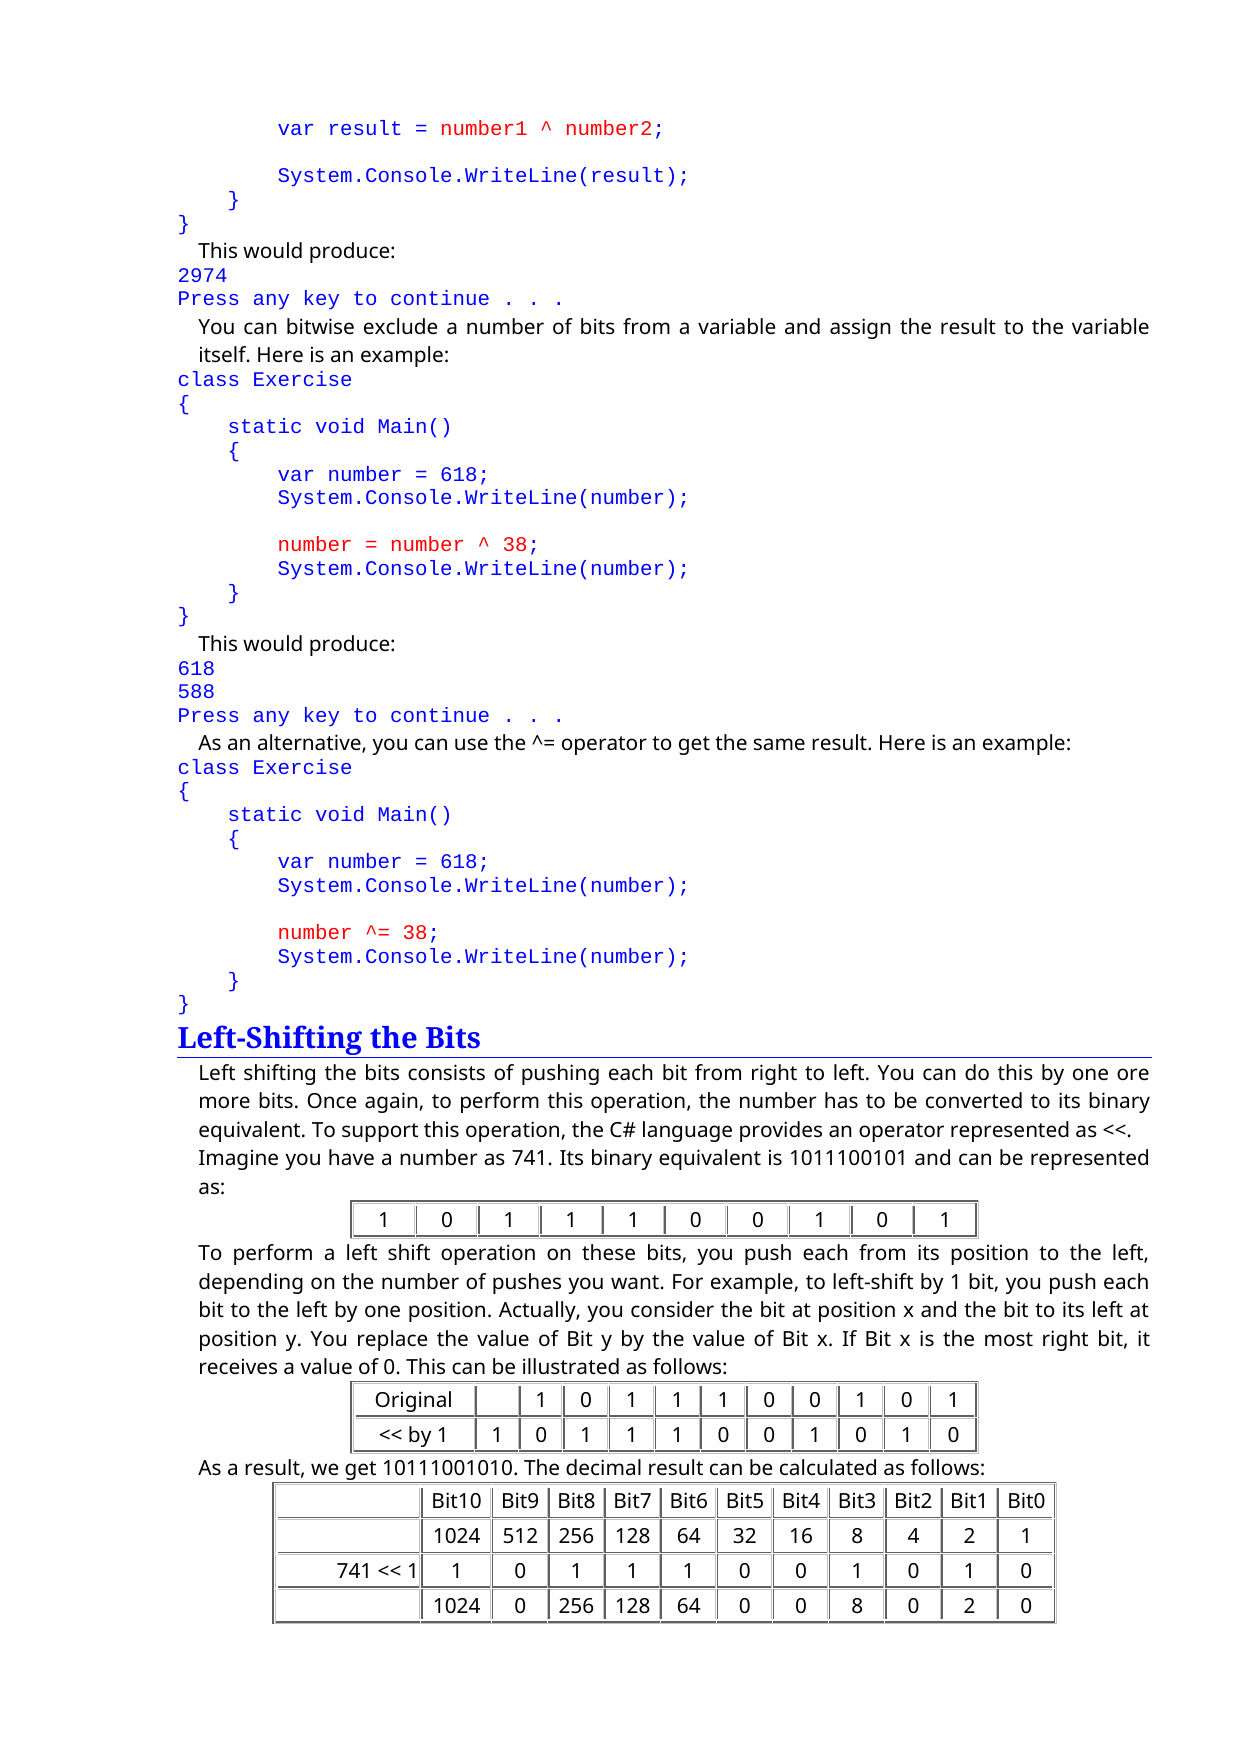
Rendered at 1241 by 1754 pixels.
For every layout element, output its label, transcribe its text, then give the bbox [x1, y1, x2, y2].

text 618 [177, 657, 1152, 681]
table_header 1 [354, 1204, 416, 1235]
table_header [475, 1382, 519, 1415]
text 588 [177, 681, 1152, 705]
table_cell 0 [718, 1555, 771, 1586]
text System.Console.WriteLine(number); [177, 487, 1152, 511]
table_header [274, 1483, 421, 1517]
table_header 1 [700, 1382, 746, 1415]
table_cell 0 [885, 1590, 941, 1621]
table_header 0 [416, 1202, 478, 1235]
text System.Console.WriteLine(number); [177, 946, 1152, 970]
table_header Bit3 [829, 1483, 885, 1517]
text var result = number1 ^ number2; [177, 118, 1152, 142]
table_cell 1 [563, 1419, 608, 1450]
table_cell 1 [423, 1555, 490, 1586]
table_header 1 [540, 1204, 602, 1235]
text { [177, 781, 1152, 804]
text { [177, 440, 1152, 463]
table_header 1 [602, 1204, 664, 1235]
table_cell 0 [746, 1419, 792, 1450]
table_cell 0 [717, 1590, 773, 1621]
table_header 0 [792, 1382, 838, 1415]
text } [177, 582, 1152, 605]
table_header 1 [478, 1202, 540, 1235]
text You can bitwise exclude a number of bits from a variable and assign the result to the variable itself. Here is an example: [198, 312, 1152, 369]
table_cell << by 1 [354, 1415, 475, 1450]
table_cell 2 [941, 1590, 997, 1621]
text { [177, 393, 1152, 416]
table_cell [276, 1586, 421, 1621]
text number ^= 38; [177, 922, 1152, 946]
text { [177, 828, 1152, 851]
text Press any key to continue . . . [177, 288, 1152, 312]
text static void Main() [177, 416, 1152, 440]
table_cell 2 [943, 1520, 996, 1551]
table_header 0 [563, 1384, 608, 1415]
table_cell 0 [773, 1590, 829, 1621]
text class Exercise [177, 369, 1152, 393]
table_cell 128 [604, 1590, 660, 1621]
table_cell 8 [829, 1586, 885, 1621]
table_cell 256 [548, 1590, 604, 1621]
table_header Bit10 [421, 1485, 492, 1517]
text } [177, 970, 1152, 993]
table_cell 64 [662, 1520, 715, 1551]
table_cell 1 [662, 1555, 715, 1586]
text Press any key to continue . . . [177, 705, 1152, 728]
table_cell 1 [655, 1419, 700, 1450]
table_cell 8 [830, 1520, 883, 1551]
text As an alternative, you can use the ^= operator to get the same result. Here is an example: [198, 728, 1152, 757]
text class Exercise [177, 757, 1152, 781]
table_header Bit7 [604, 1485, 660, 1517]
table_cell 1 [550, 1555, 603, 1586]
table_cell 0 [519, 1415, 563, 1450]
text number = number ^ 38; [177, 534, 1152, 558]
table_cell 256 [550, 1520, 603, 1551]
table_header 0 [746, 1382, 792, 1415]
table_header Bit4 [773, 1485, 829, 1517]
table_header Bit8 [548, 1485, 604, 1517]
table_header Bit0 [997, 1485, 1054, 1517]
table_header 1 [930, 1384, 975, 1415]
table_cell 0 [887, 1555, 940, 1586]
table_cell 0 [930, 1415, 976, 1450]
text 2974 [177, 265, 1152, 288]
text var number = 618; [177, 463, 1152, 487]
table_cell 1 [475, 1419, 519, 1450]
table_header 0 [851, 1202, 913, 1235]
table_header 1 [519, 1382, 563, 1415]
table_header 0 [727, 1204, 789, 1235]
table_cell 128 [606, 1520, 659, 1551]
table_header Left-Shifting the Bits [177, 1017, 1152, 1057]
table_header 1 [655, 1384, 700, 1415]
text System.Console.WriteLine(number); [177, 558, 1152, 582]
table_cell 4 [887, 1520, 940, 1551]
table_cell 0 [838, 1419, 883, 1450]
table_cell 0 [492, 1590, 548, 1621]
table_cell 1 [997, 1517, 1055, 1551]
table_header 1 [838, 1384, 883, 1415]
table_cell 1 [792, 1415, 838, 1450]
text static void Main() [177, 804, 1152, 828]
text This would produce: [198, 629, 1152, 657]
text This would produce: [198, 236, 1152, 265]
table_cell 1 [943, 1555, 996, 1586]
table_cell 64 [660, 1590, 717, 1621]
table_header Bit5 [717, 1485, 773, 1517]
text } [177, 993, 1152, 1017]
table_header 0 [884, 1384, 929, 1415]
table_header Bit1 [941, 1485, 997, 1517]
text } [177, 213, 1152, 236]
table_header Bit2 [885, 1485, 941, 1517]
table_header Original [352, 1382, 475, 1415]
text As a result, we get 10111001010. The decimal result can be calculated as follows: [198, 1453, 1152, 1482]
table_header Bit9 [492, 1483, 548, 1517]
text System.Console.WriteLine(number); [177, 875, 1152, 899]
table_cell 0 [493, 1555, 547, 1586]
text System.Console.WriteLine(result); [177, 165, 1152, 189]
table_cell 512 [493, 1520, 547, 1551]
table_cell 0 [700, 1415, 746, 1450]
text Imagine you have a number as 741. Its binary equivalent is 1011100101 and can be represented as: [198, 1143, 1152, 1200]
table_cell 16 [774, 1520, 827, 1551]
table_cell 0 [999, 1551, 1054, 1586]
table_cell 1 [609, 1419, 654, 1450]
table_cell 1 [606, 1555, 659, 1586]
table_header 0 [664, 1204, 727, 1235]
text var number = 618; [177, 851, 1152, 875]
table_header 1 [789, 1202, 851, 1235]
table_cell 0 [774, 1555, 827, 1586]
table_cell 741 << 1 [276, 1551, 419, 1586]
table_header 1 [913, 1204, 975, 1235]
table_cell 1 [884, 1419, 929, 1450]
table_cell 1024 [421, 1590, 492, 1621]
text Left shifting the bits consists of pushing each bit from right to left. You can do this by one ore more bits. Once again, to perform this operation, the number has to be converted to its binary equivalent. To support this operation, the C# language provides an operator represented as <<. [198, 1058, 1152, 1143]
table_header Bit6 [660, 1485, 717, 1517]
table_cell [274, 1517, 421, 1551]
table_cell 1024 [423, 1520, 490, 1551]
text } [177, 189, 1152, 213]
text To perform a left shift operation on these bits, you push each from its position to the left, depending on the number of pushes you want. For example, to left-shift by 1 bit, you push each bit to the left by one position. Actually, you consider the bit at position x and the bit to its left at position y. You replace the value of Bit y by the value of Bit x. If Bit x is the most right bit, it receives a value of 0. This can be illustrated as follows: [198, 1238, 1152, 1381]
table_cell 0 [997, 1586, 1054, 1621]
table_header 1 [609, 1384, 654, 1415]
text } [177, 605, 1152, 629]
table_cell 1 [830, 1555, 883, 1586]
table_cell 32 [718, 1520, 771, 1551]
